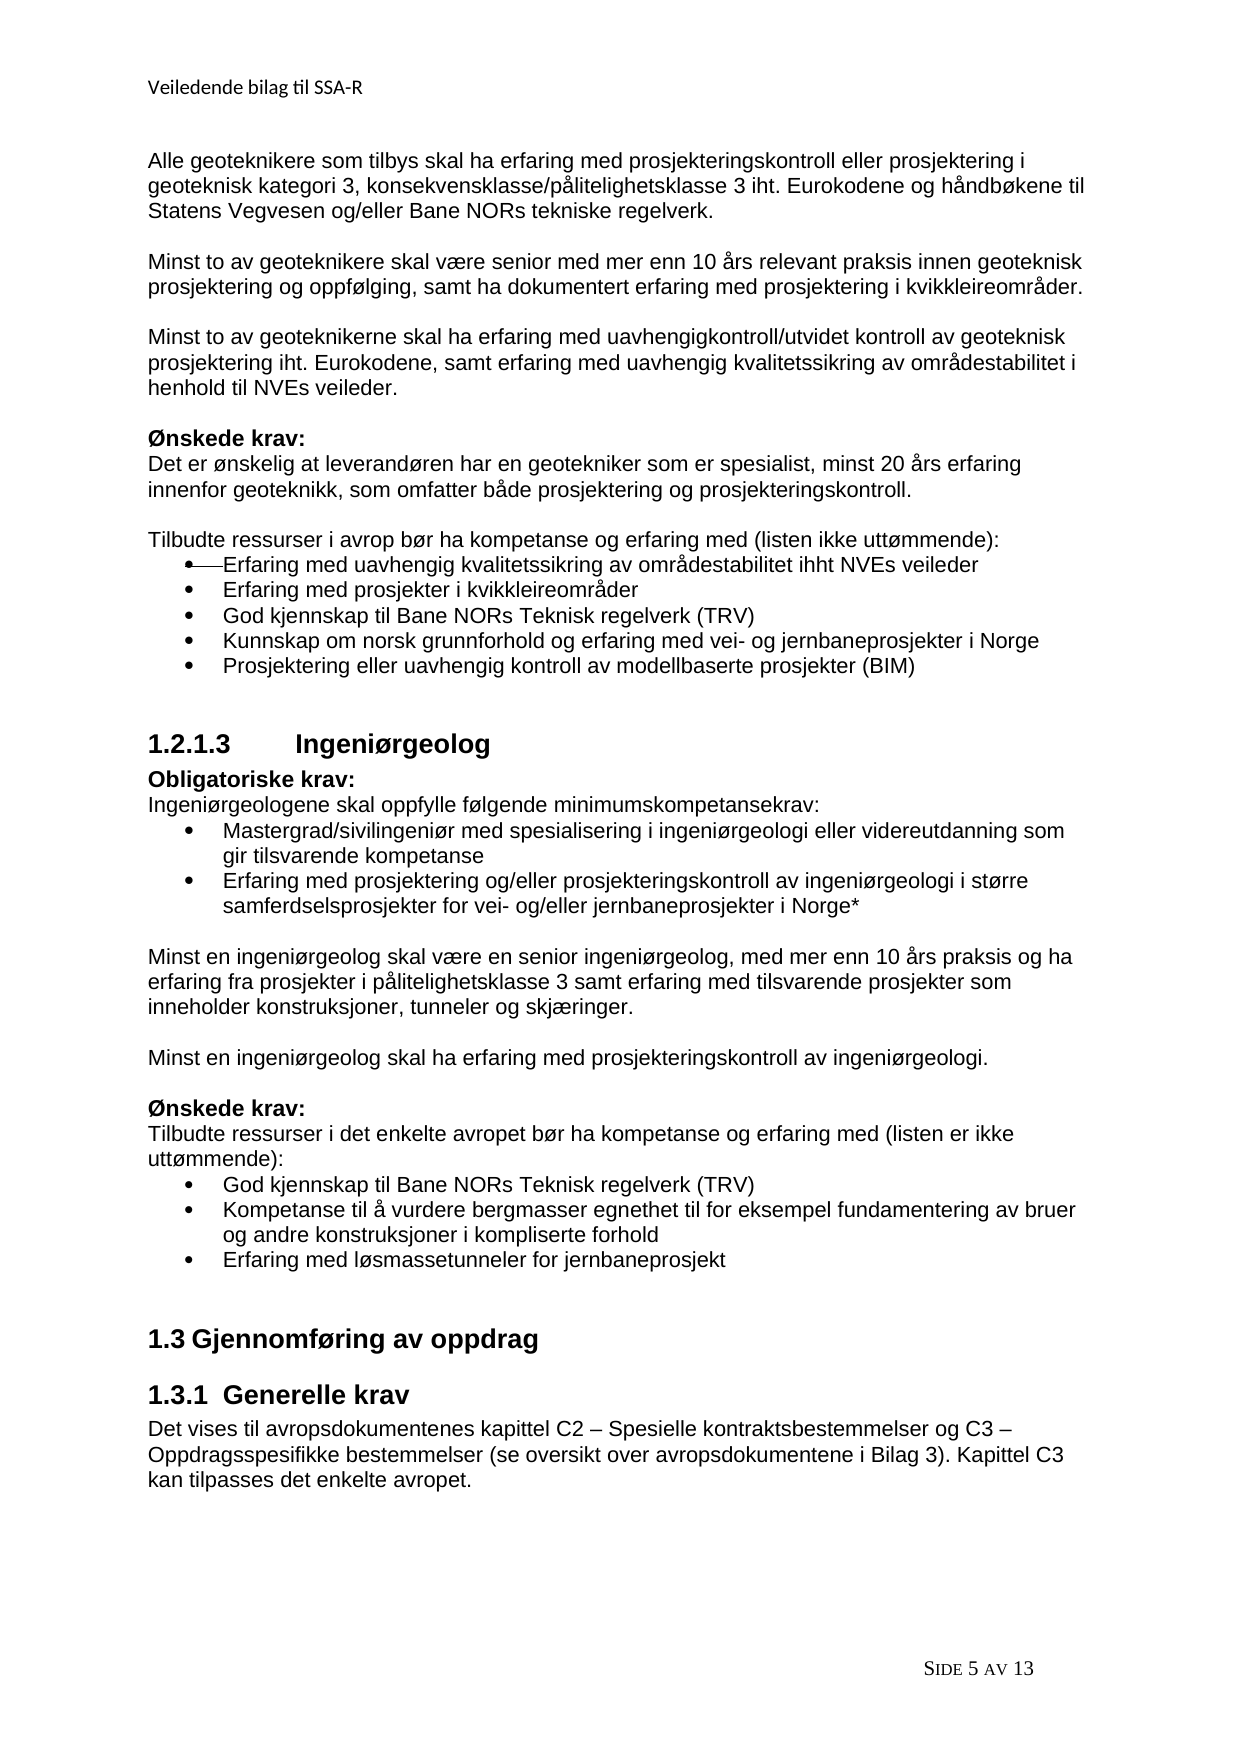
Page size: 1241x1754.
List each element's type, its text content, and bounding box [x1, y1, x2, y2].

text Ønskede krav: [148, 425, 1092, 451]
list Erfaring med løsmassetunneler for jernbaneprosjekt [185, 1247, 1092, 1272]
list Kompetanse til å vurdere bergmasser egnethet til for eksempel fundamentering av bruer og andre konstruksjoner i kompliserte forhold [185, 1197, 1092, 1247]
text Tilbudte ressurser i det enkelte avropet bør ha kompetanse og erfaring med (listen er ikke uttømmende): [148, 1121, 1092, 1172]
list Erfaring med prosjekter i kvikkleireområder [185, 577, 1092, 603]
text Minst to av geoteknikere skal være senior med mer enn 10 års relevant praksis innen geoteknisk prosjektering og oppfølging, samt ha dokumentert erfaring med prosjektering i kvikkleireområder. [148, 248, 1092, 299]
text Tilbudte ressurser i avrop bør ha kompetanse og erfaring med (listen ikke uttømmende): [148, 527, 1092, 552]
text Det er ønskelig at leverandøren har en geotekniker som er spesialist, minst 20 års erfaring innenfor geoteknikk, som omfatter både prosjektering og prosjekteringskontroll. [148, 451, 1092, 502]
text Obligatoriske krav: [148, 766, 1092, 792]
subtitle Generelle krav [148, 1379, 1092, 1410]
list Kunnskap om norsk grunnforhold og erfaring med vei- og jernbaneprosjekter i Norge [185, 628, 1092, 653]
list God kjennskap til Bane NORs Teknisk regelverk (TRV) [185, 603, 1092, 628]
list Erfaring med prosjektering og/eller prosjekteringskontroll av ingeniørgeologi i større samferdselsprosjekter for vei- og/eller jernbaneprosjekter i Norge* [185, 868, 1092, 918]
subtitle Gjennomføring av oppdrag [148, 1323, 1092, 1354]
text Minst en ingeniørgeolog skal være en senior ingeniørgeolog, med mer enn 10 års praksis og ha erfaring fra prosjekter i pålitelighetsklasse 3 samt erfaring med tilsvarende prosjekter som inneholder konstruksjoner, tunneler og skjæringer. [148, 943, 1092, 1019]
text Det vises til avropsdokumentenes kapittel C2 – Spesielle kontraktsbestemmelser og C3 – Oppdragsspesifikke bestemmelser (se oversikt over avropsdokumentene i Bilag 3). Kapittel C3 kan tilpasses det enkelte avropet. [148, 1416, 1092, 1492]
subtitle Ingeniørgeolog [148, 728, 1092, 760]
text Alle geoteknikere som tilbys skal ha erfaring med prosjekteringskontroll eller prosjektering i geoteknisk kategori 3, konsekvensklasse/pålitelighetsklasse 3 iht. Eurokodene og håndbøkene til Statens Vegvesen og/eller Bane NORs tekniske regelverk. [148, 148, 1092, 223]
text Minst to av geoteknikerne skal ha erfaring med uavhengigkontroll/utvidet kontroll av geoteknisk prosjektering iht. Eurokodene, samt erfaring med uavhengig kvalitetssikring av områdestabilitet i henhold til NVEs veileder. [148, 324, 1092, 400]
text Ingeniørgeologene skal oppfylle følgende minimumskompetansekrav: [148, 792, 1092, 817]
text Minst en ingeniørgeolog skal ha erfaring med prosjekteringskontroll av ingeniørgeologi. [148, 1044, 1092, 1069]
list Prosjektering eller uavhengig kontroll av modellbaserte prosjekter (BIM) [185, 653, 1092, 678]
list God kjennskap til Bane NORs Teknisk regelverk (TRV) [185, 1172, 1092, 1197]
text Ønskede krav: [148, 1095, 1092, 1121]
list Erfaring med uavhengig kvalitetssikring av områdestabilitet ihht NVEs veileder [185, 552, 1092, 577]
list Mastergrad/sivilingeniør med spesialisering i ingeniørgeologi eller videreutdanning som gir tilsvarende kompetanse [185, 817, 1092, 868]
